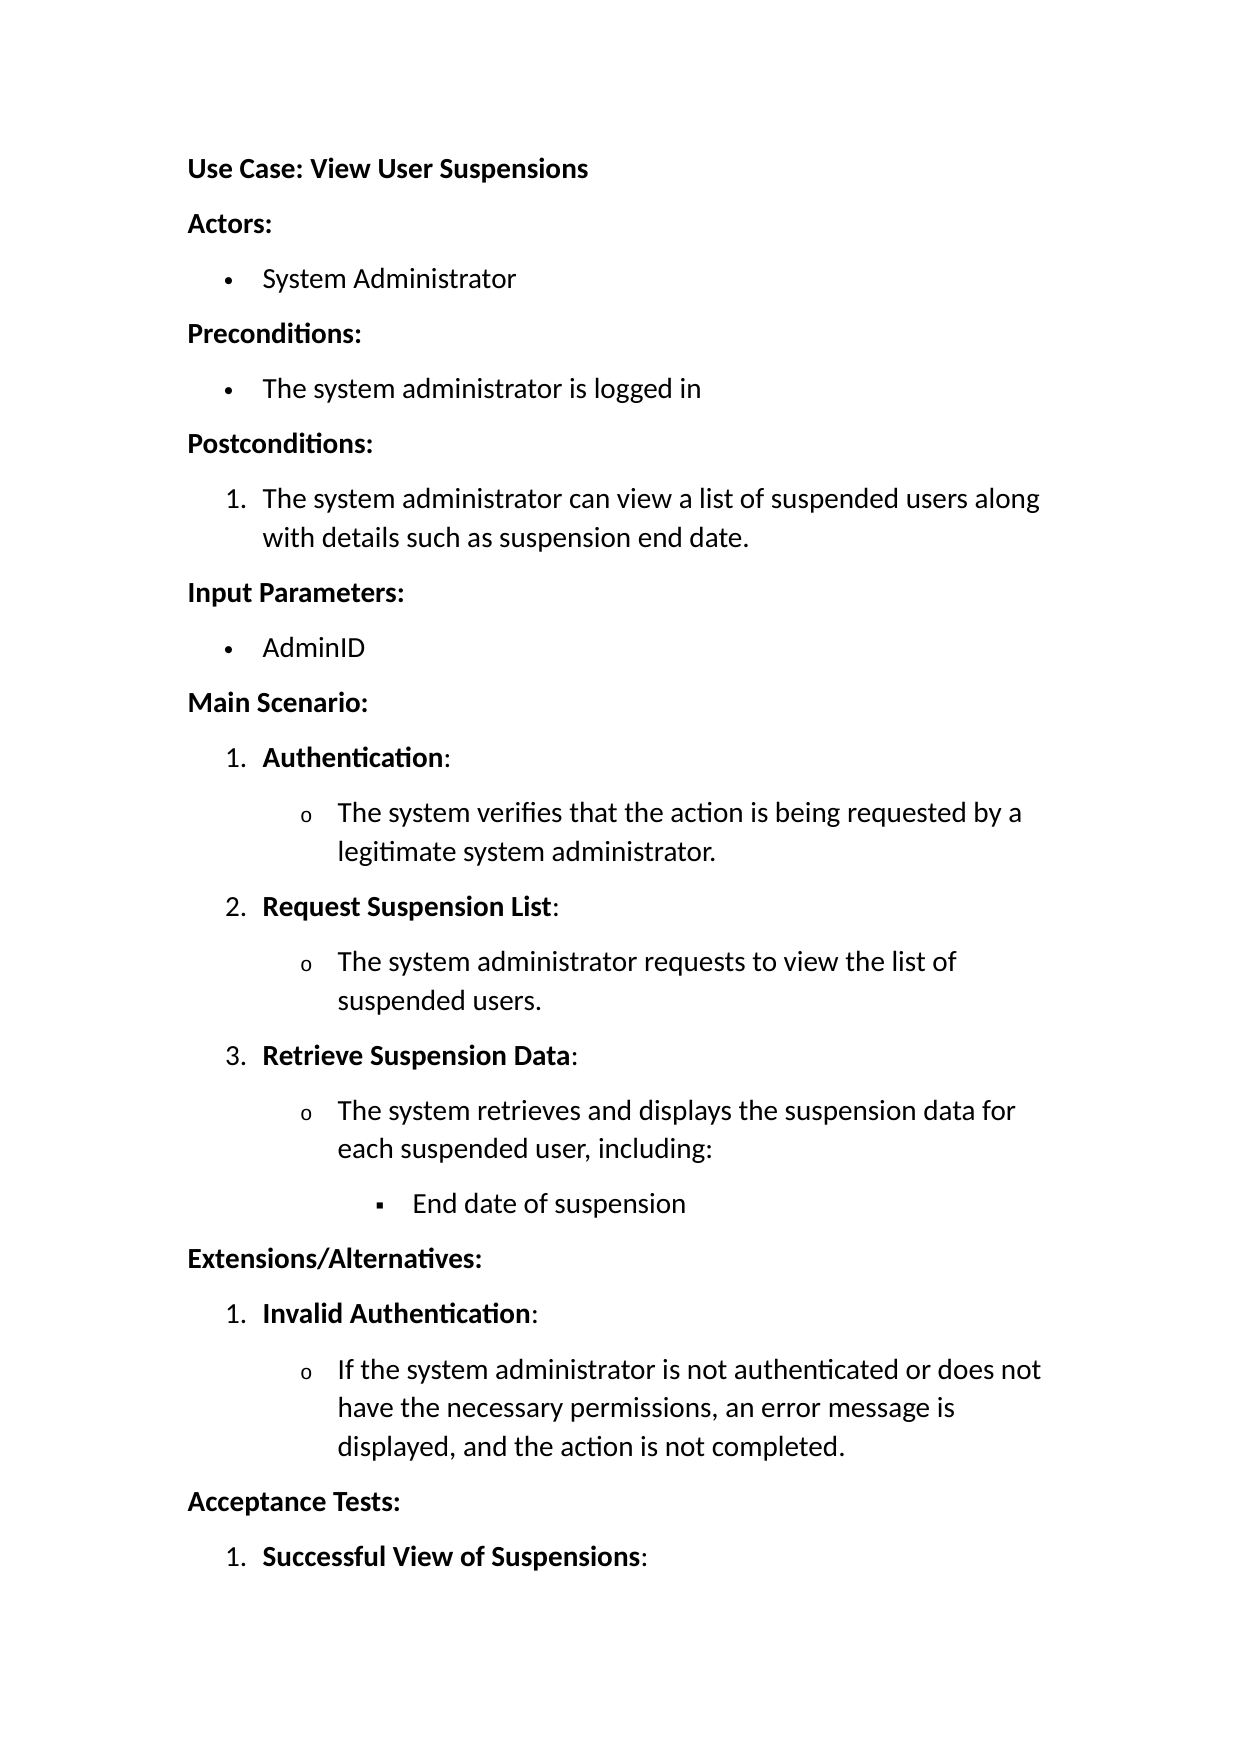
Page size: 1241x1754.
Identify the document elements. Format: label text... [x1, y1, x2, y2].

list The system retrieves and displays the suspension data for each suspended user, including: [300, 1092, 1053, 1166]
text Acceptance Tests: [187, 1483, 1053, 1518]
list The system administrator requests to view the list of suspended users. [300, 943, 1053, 1017]
list Authentication: [225, 739, 1053, 775]
list End date of suspension [375, 1185, 1053, 1221]
text Postconditions: [187, 426, 1053, 461]
text Preconditions: [187, 315, 1053, 351]
list The system administrator is logged in [225, 370, 1053, 406]
list AdminID [225, 629, 1053, 665]
text Extensions/Alternatives: [187, 1241, 1053, 1276]
list Retrieve Suspension Data: [225, 1037, 1053, 1072]
list If the system administrator is not authenticated or does not have the necessary permissions, an error message is displayed, and the action is not completed. [300, 1351, 1053, 1463]
text Actors: [187, 205, 1053, 241]
list System Administrator [225, 260, 1053, 296]
text Input Parameters: [187, 574, 1053, 610]
list The system verifies that the action is being requested by a legitimate system administrator. [300, 794, 1053, 869]
list Request Suspension List: [225, 888, 1053, 924]
list Successful View of Suspensions: [225, 1538, 1053, 1573]
list Invalid Authentication: [225, 1296, 1053, 1331]
text Use Case: View User Suspensions [187, 150, 1053, 186]
list The system administrator can view a list of suspended users along with details such as suspension end date. [225, 481, 1053, 555]
text Main Scenario: [187, 684, 1053, 720]
